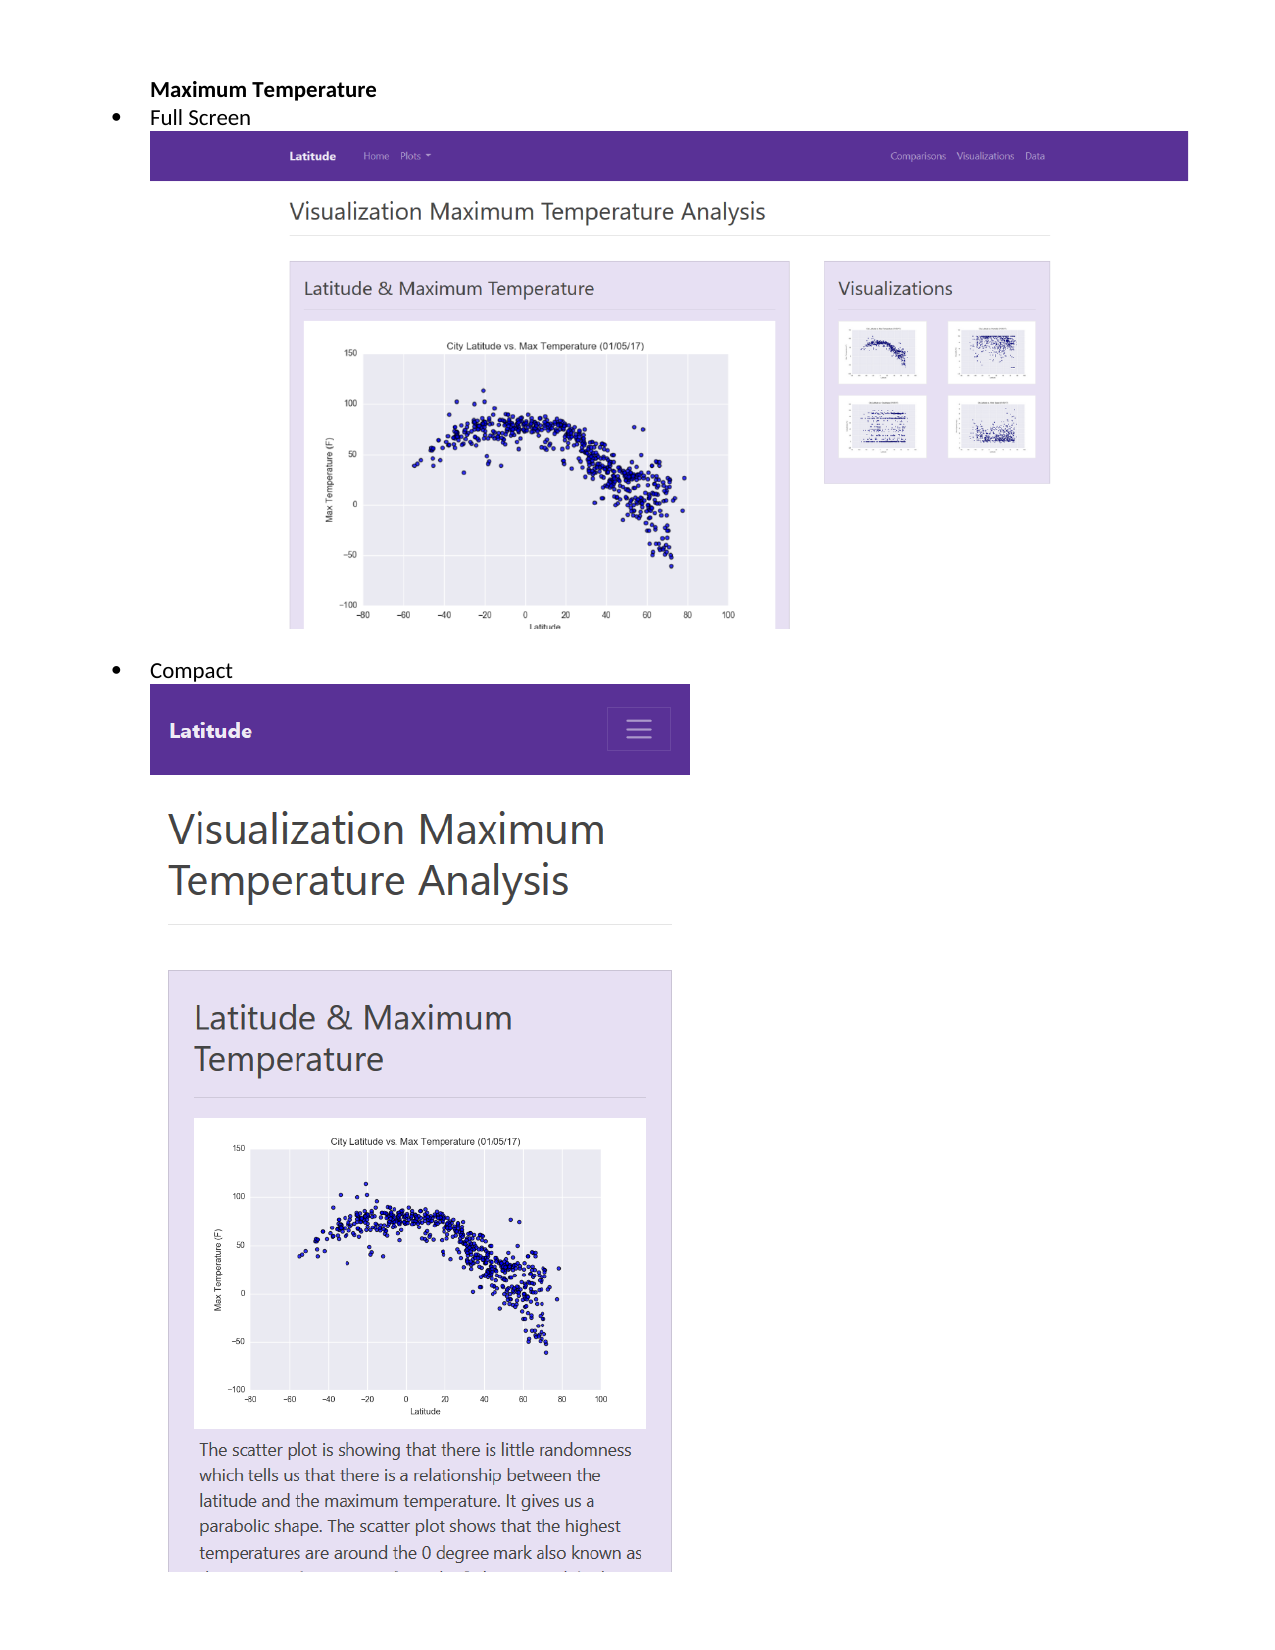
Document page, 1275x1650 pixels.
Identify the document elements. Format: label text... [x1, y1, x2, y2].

list Compact [112, 657, 1200, 684]
list Full Screen [112, 103, 1200, 131]
picture [150, 131, 1189, 629]
text Maximum Temperature [150, 75, 1200, 103]
picture [150, 684, 690, 1572]
